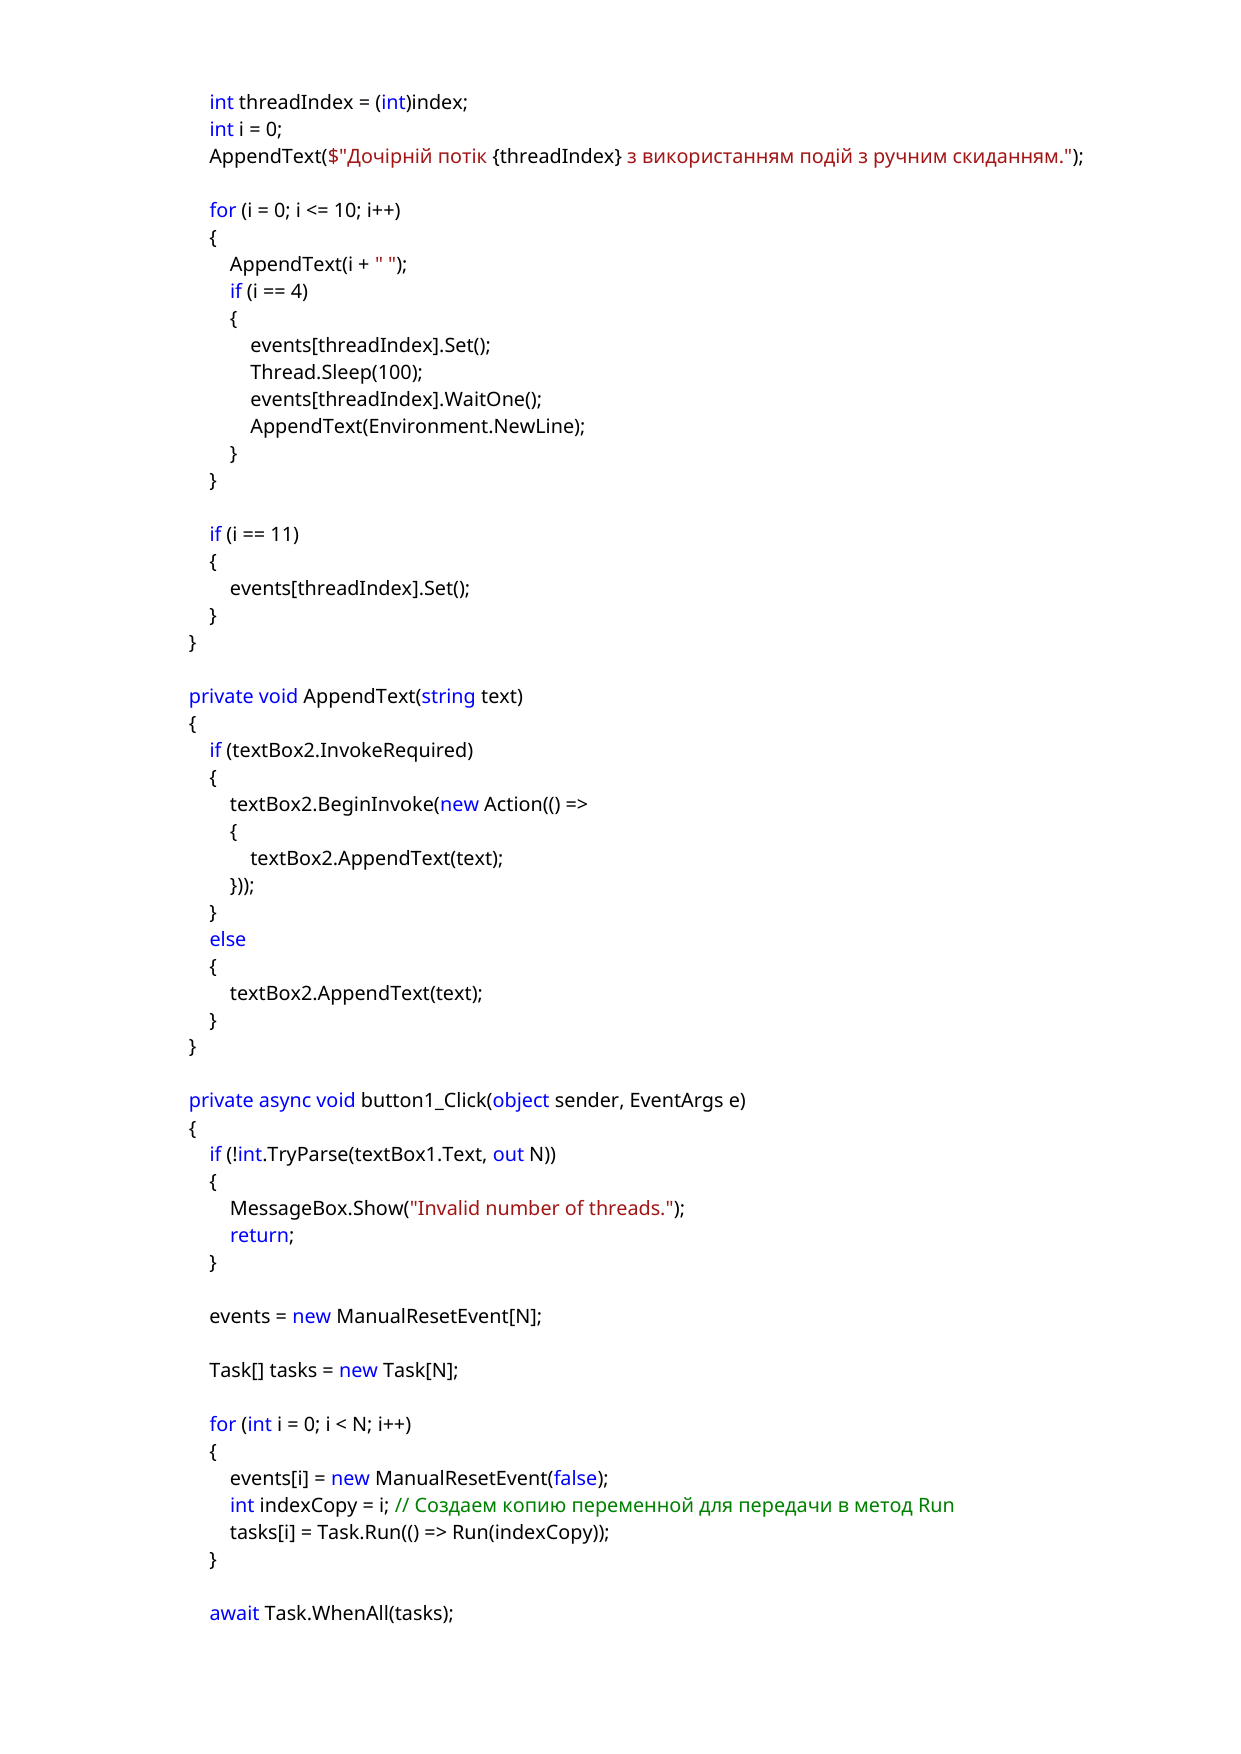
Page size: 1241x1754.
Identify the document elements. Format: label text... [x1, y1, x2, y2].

text AppendText(Environment.NewLine); [148, 412, 1152, 439]
text { [148, 1437, 1152, 1464]
text Thread.Sleep(100); [148, 358, 1152, 385]
text if (textBox2.InvokeRequired) [148, 736, 1152, 763]
text return; [148, 1222, 1152, 1249]
text Task[] tasks = new Task[N]; [148, 1357, 1152, 1383]
text { [148, 1114, 1152, 1141]
text if (!int.TryParse(textBox1.Text, out N)) [148, 1141, 1152, 1168]
text } [148, 466, 1152, 493]
text textBox2.AppendText(text); [148, 979, 1152, 1006]
text events[i] = new ManualResetEvent(false); [148, 1464, 1152, 1491]
text textBox2.AppendText(text); [148, 844, 1152, 871]
text for (int i = 0; i < N; i++) [148, 1411, 1152, 1437]
text textBox2.BeginInvoke(new Action(() => [148, 790, 1152, 817]
text { [148, 709, 1152, 736]
text await Task.WhenAll(tasks); [148, 1599, 1152, 1626]
text } [148, 1033, 1152, 1060]
text private void AppendText(string text) [148, 682, 1152, 709]
text AppendText($"Дочірній потік {threadIndex} з використанням подій з ручним скиданням."); [148, 142, 1152, 169]
text } [148, 1545, 1152, 1572]
text events = new ManualResetEvent[N]; [148, 1303, 1152, 1329]
text })); [148, 871, 1152, 898]
text else [148, 925, 1152, 952]
text if (i == 11) [148, 520, 1152, 547]
text for (i = 0; i <= 10; i++) [148, 196, 1152, 223]
text { [148, 304, 1152, 331]
text { [148, 1168, 1152, 1195]
text } [148, 628, 1152, 655]
text int i = 0; [148, 116, 1152, 142]
text AppendText(i + " "); [148, 250, 1152, 277]
text int indexCopy = i; // Создаем копию переменной для передачи в метод Run [148, 1491, 1152, 1518]
text } [148, 439, 1152, 466]
text } [148, 601, 1152, 628]
text } [148, 1006, 1152, 1033]
text events[threadIndex].WaitOne(); [148, 385, 1152, 412]
text events[threadIndex].Set(); [148, 331, 1152, 358]
text } [148, 1249, 1152, 1276]
text int threadIndex = (int)index; [148, 88, 1152, 116]
text private async void button1_Click(object sender, EventArgs e) [148, 1087, 1152, 1114]
text { [148, 223, 1152, 250]
text { [148, 547, 1152, 574]
text { [148, 763, 1152, 790]
text } [148, 898, 1152, 925]
text { [148, 952, 1152, 979]
text { [148, 817, 1152, 844]
text MessageBox.Show("Invalid number of threads."); [148, 1195, 1152, 1222]
text if (i == 4) [148, 277, 1152, 304]
text events[threadIndex].Set(); [148, 574, 1152, 601]
text tasks[i] = Task.Run(() => Run(indexCopy)); [148, 1518, 1152, 1545]
